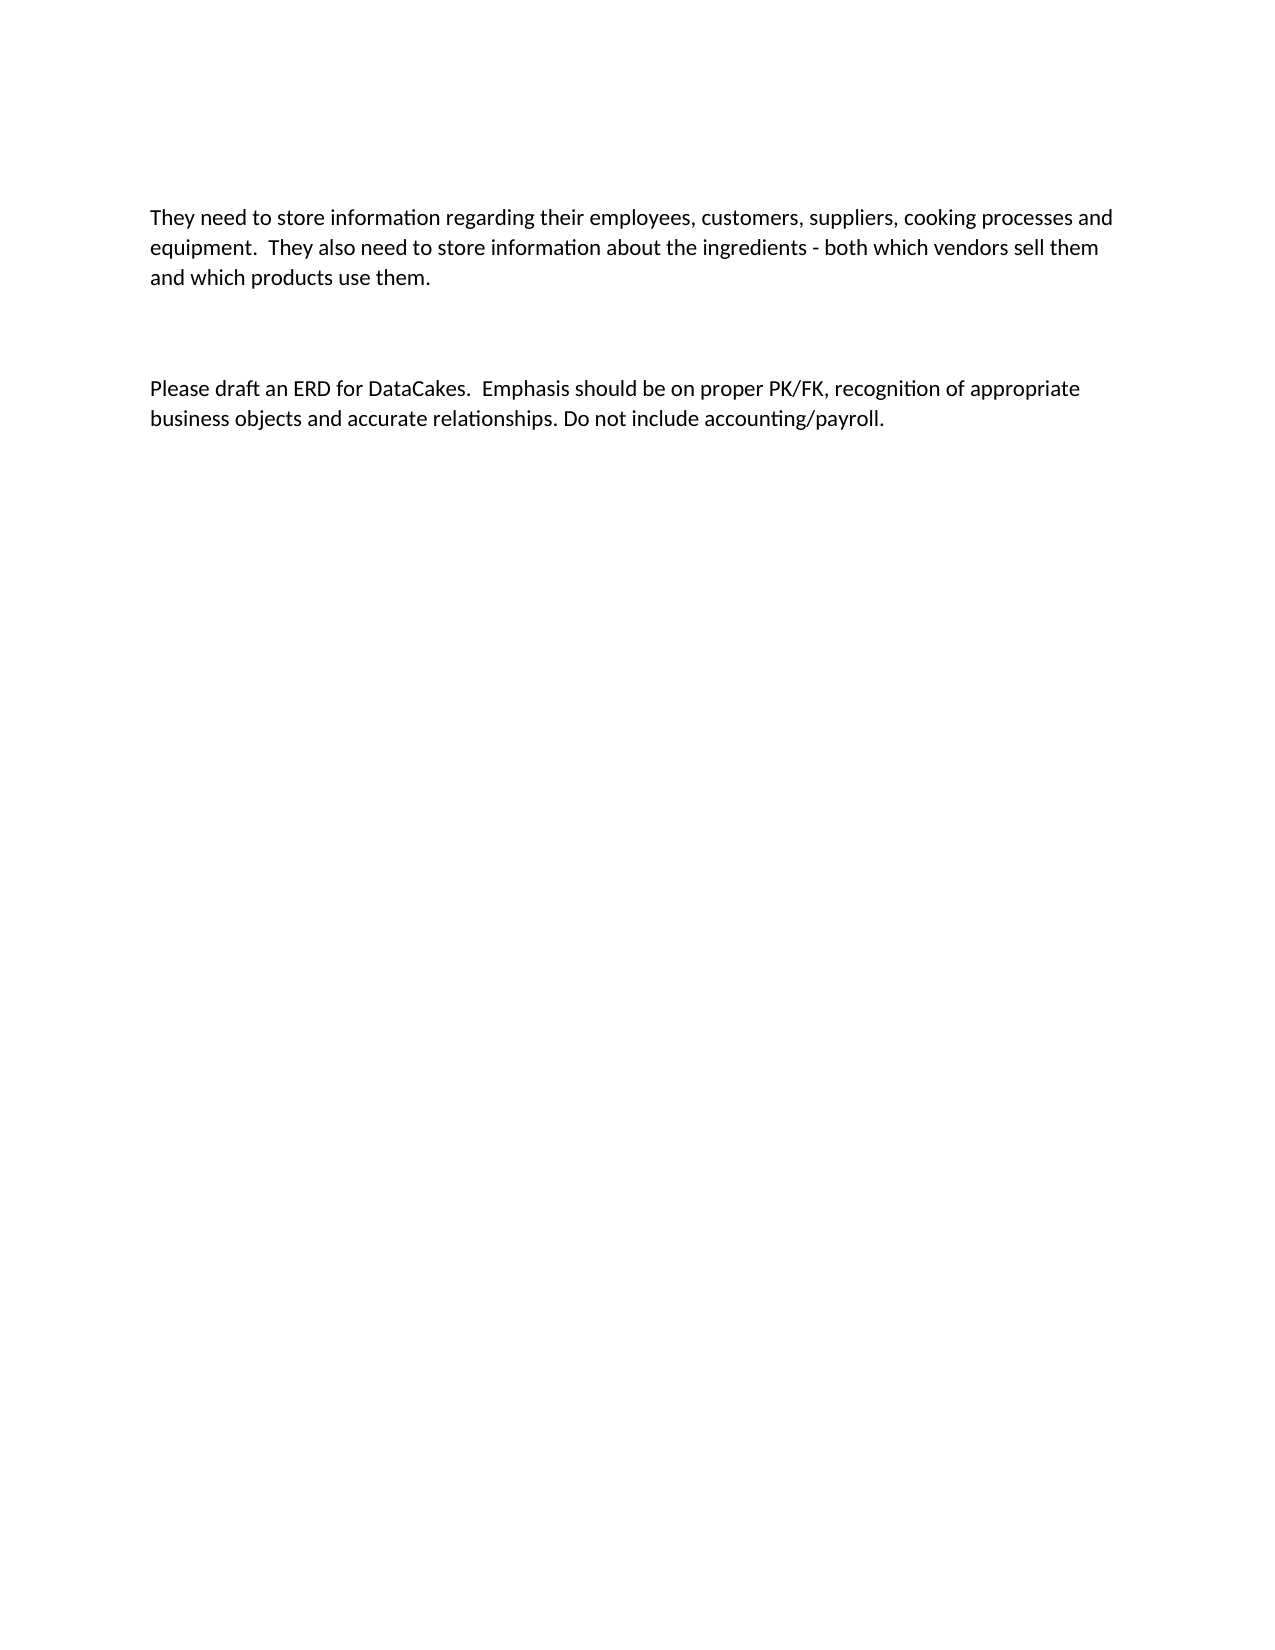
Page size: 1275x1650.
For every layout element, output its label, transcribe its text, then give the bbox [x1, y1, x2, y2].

text They need to store information regarding their employees, customers, suppliers, cooking processes and equipment. They also need to store information about the ingredients - both which vendors sell them and which products use them. [150, 203, 1125, 291]
text Please draft an ERD for DataCakes. Emphasis should be on proper PK/FK, recognition of appropriate business objects and accurate relationships. Do not include accounting/payroll. [150, 374, 1125, 432]
